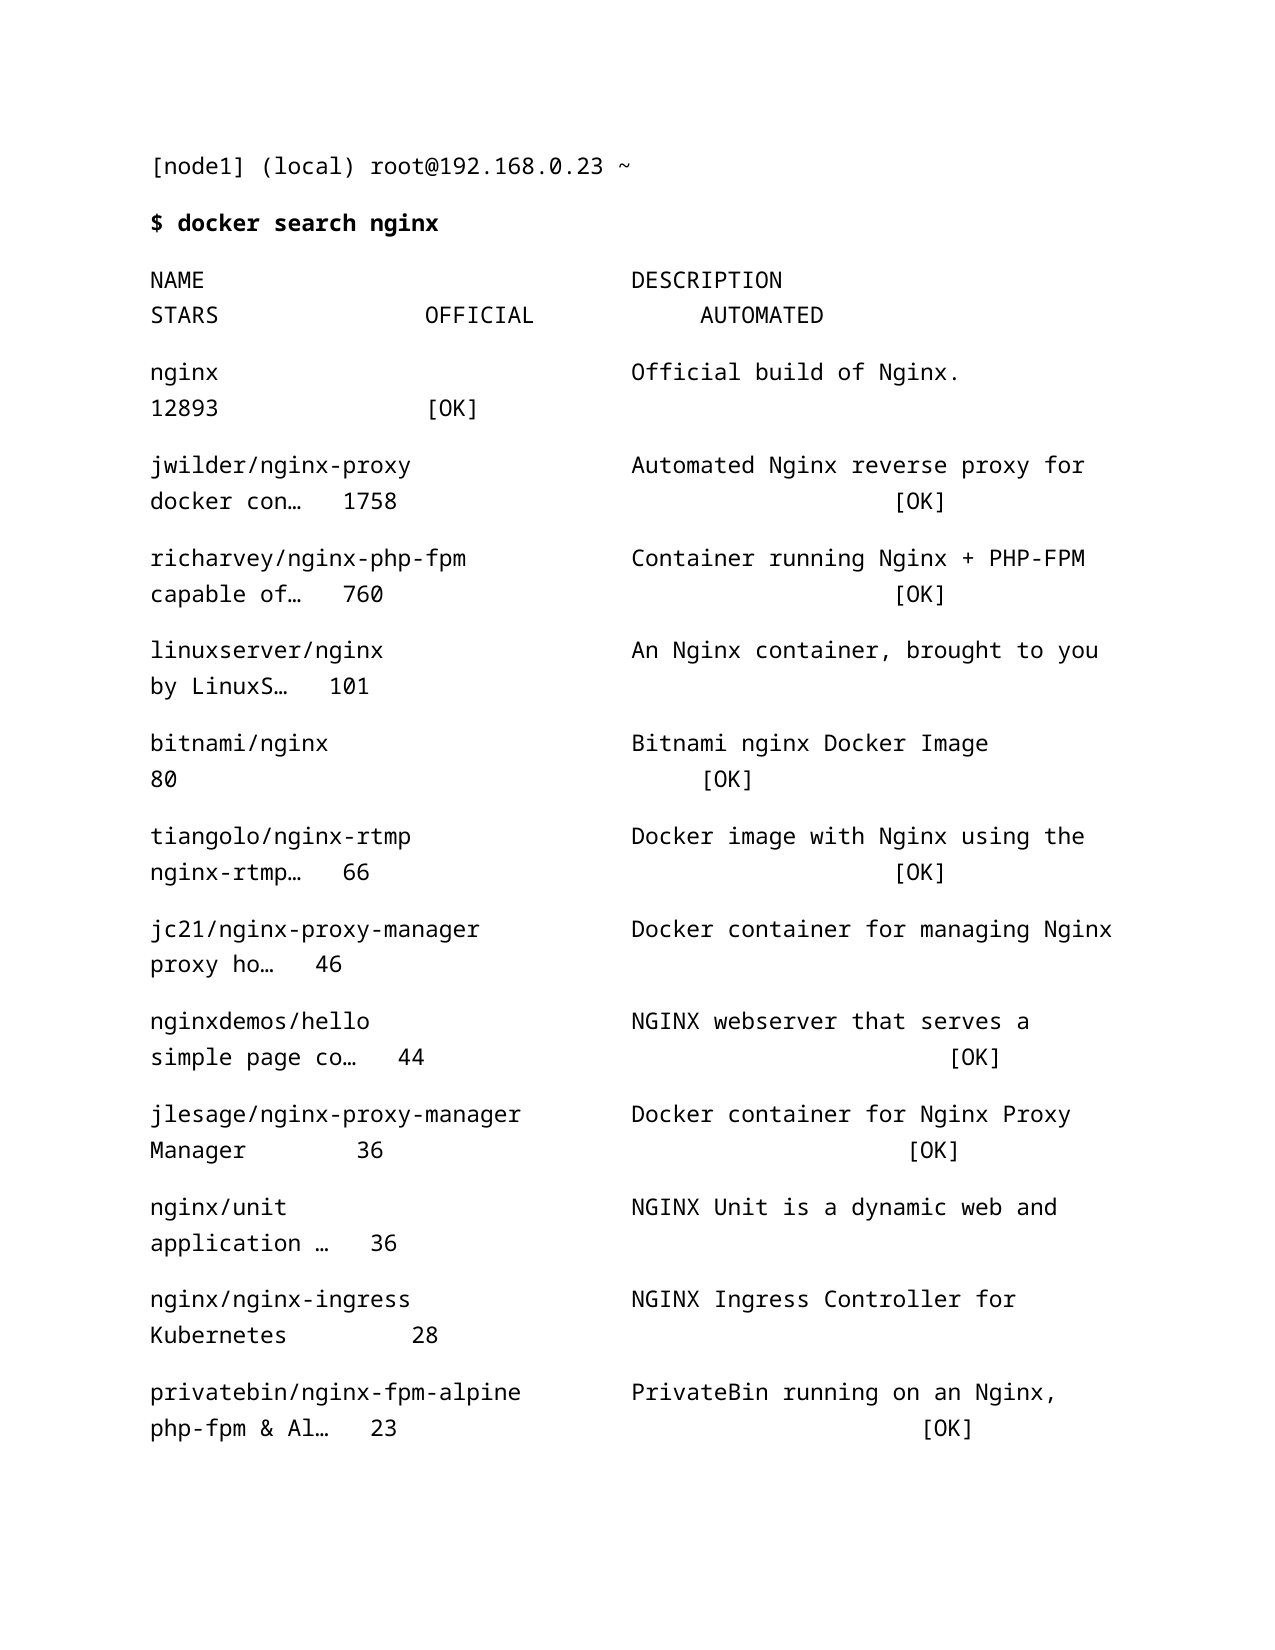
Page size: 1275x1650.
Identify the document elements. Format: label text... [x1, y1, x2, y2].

text jlesage/nginx-proxy-manager Docker container for Nginx Proxy Manager 36 [OK] [150, 1098, 1125, 1165]
text [node1] (local) root@192.168.0.23 ~ [150, 150, 1125, 181]
text nginx Official build of Nginx. 12893 [OK] [150, 356, 1125, 423]
text NAME DESCRIPTION STARS OFFICIAL AUTOMATED [150, 263, 1125, 331]
text tiangolo/nginx-rtmp Docker image with Nginx using the nginx-rtmp… 66 [OK] [150, 820, 1125, 887]
text privatebin/nginx-fpm-alpine PrivateBin running on an Nginx, php-fpm & Al… 23 [OK] [150, 1376, 1125, 1443]
text $ docker search nginx [150, 207, 1125, 238]
text bitnami/nginx Bitnami nginx Docker Image 80 [OK] [150, 727, 1125, 794]
text jc21/nginx-proxy-manager Docker container for managing Nginx proxy ho… 46 [150, 912, 1125, 980]
text jwilder/nginx-proxy Automated Nginx reverse proxy for docker con… 1758 [OK] [150, 449, 1125, 516]
text nginx/unit NGINX Unit is a dynamic web and application … 36 [150, 1191, 1125, 1258]
text nginxdemos/hello NGINX webserver that serves a simple page co… 44 [OK] [150, 1005, 1125, 1072]
text linuxserver/nginx An Nginx container, brought to you by LinuxS… 101 [150, 634, 1125, 702]
text nginx/nginx-ingress NGINX Ingress Controller for Kubernetes 28 [150, 1283, 1125, 1351]
text richarvey/nginx-php-fpm Container running Nginx + PHP-FPM capable of… 760 [OK] [150, 542, 1125, 609]
